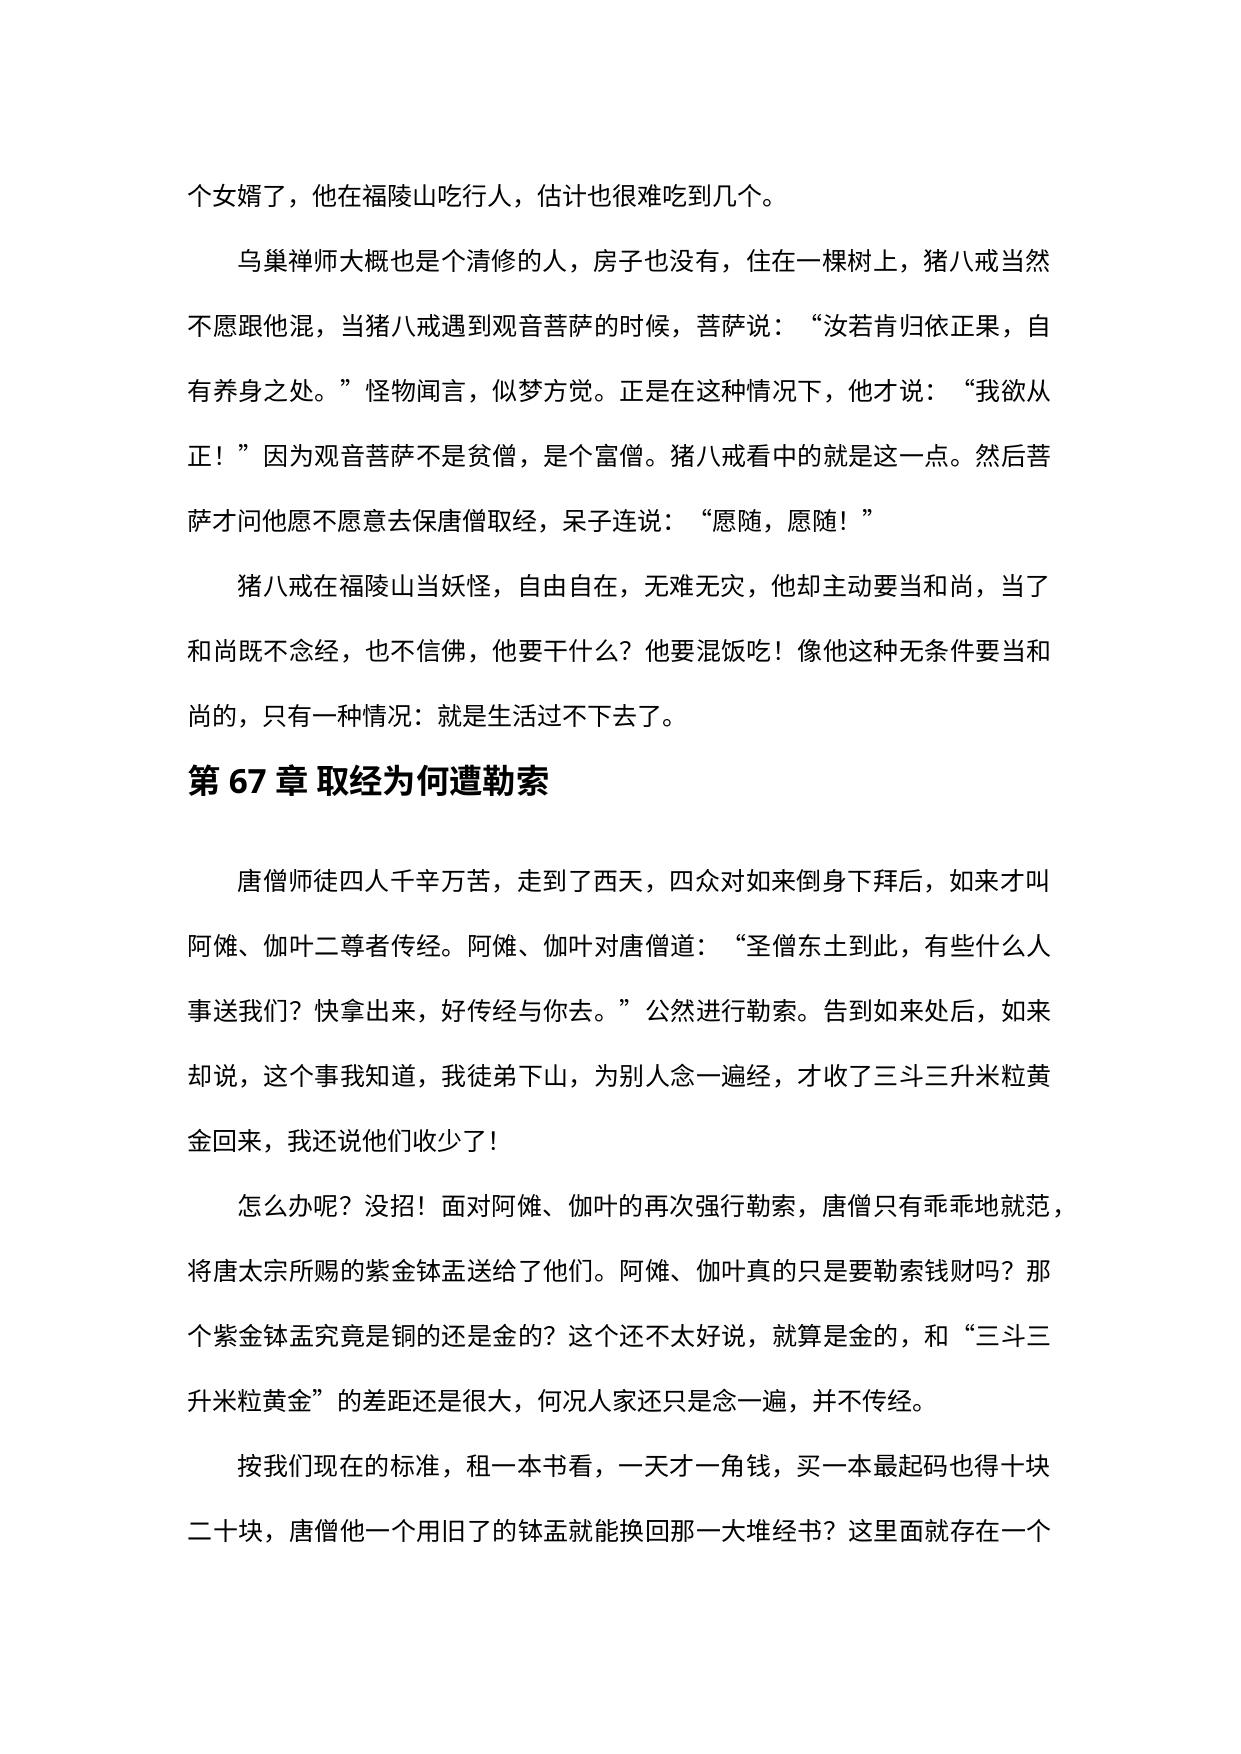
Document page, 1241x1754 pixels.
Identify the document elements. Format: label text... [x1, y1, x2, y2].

text 唐僧师徒四人千辛万苦，走到了西天，四众对如来倒身下拜后，如来才叫阿傩、伽叶二尊者传经。阿傩、伽叶对唐僧道：“圣僧东土到此，有些什么人事送我们？快拿出来，好传经与你去。”公然进行勒索。告到如来处后，如来却说，这个事我知道，我徒弟下山，为别人念一遍经，才收了三斗三升米粒黄金回来，我还说他们收少了！ [187, 847, 1053, 1172]
text 乌巢禅师大概也是个清修的人，房子也没有，住在一棵树上，猪八戒当然不愿跟他混，当猪八戒遇到观音菩萨的时候，菩萨说：“汝若肯归依正果，自有养身之处。”怪物闻言，似梦方觉。正是在这种情况下，他才说：“我欲从正！”因为观音菩萨不是贫僧，是个富僧。猪八戒看中的就是这一点。然后菩萨才问他愿不愿意去保唐僧取经，呆子连说：“愿随，愿随！” [187, 227, 1053, 552]
text 猪八戒在福陵山当妖怪，自由自在，无难无灾，他却主动要当和尚，当了和尚既不念经，也不信佛，他要干什么？他要混饭吃！像他这种无条件要当和尚的，只有一种情况：就是生活过不下去了。 [187, 552, 1053, 747]
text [187, 1432, 1053, 1562]
text 第 67 章 取经为何遭勒索 [187, 747, 1053, 812]
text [187, 162, 1053, 227]
text 怎么办呢？没招！面对阿傩、伽叶的再次强行勒索，唐僧只有乖乖地就范，将唐太宗所赐的紫金钵盂送给了他们。阿傩、伽叶真的只是要勒索钱财吗？那个紫金钵盂究竟是铜的还是金的？这个还不太好说，就算是金的，和“三斗三升米粒黄金”的差距还是很大，何况人家还只是念一遍，并不传经。 [187, 1172, 1053, 1432]
